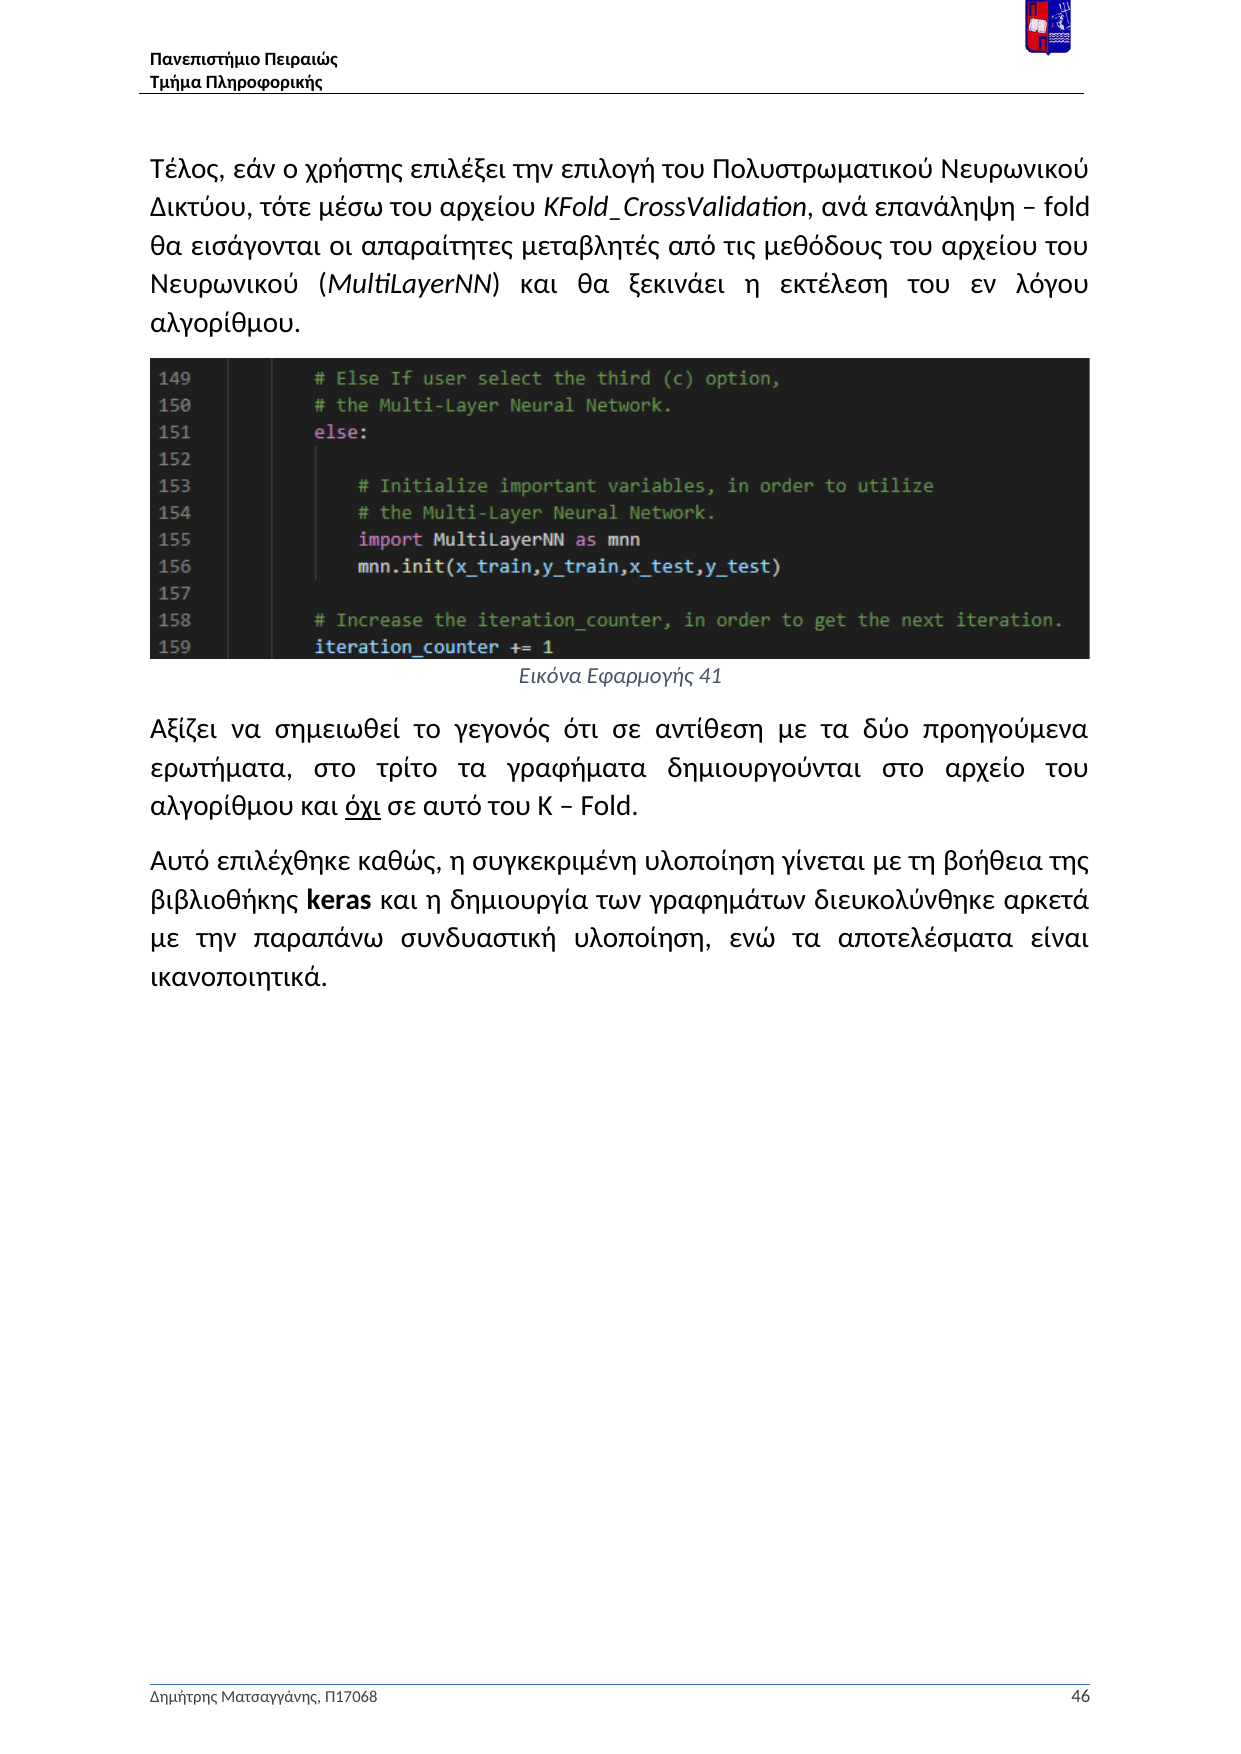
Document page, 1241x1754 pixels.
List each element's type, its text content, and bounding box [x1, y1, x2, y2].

text Αξίζει να σημειωθεί το γεγονός ότι σε αντίθεση με τα δύο προηγούμενα ερωτήματα, στο τρίτο τα γραφήματα δημιουργούνται στο αρχείο του αλγορίθμου και όχι σε αυτό του K – Fold. [150, 711, 1090, 823]
text Αυτό επιλέχθηκε καθώς, η συγκεκριμένη υλοποίηση γίνεται με τη βοήθεια της βιβλιοθήκης keras και η δημιουργία των γραφημάτων διευκολύνθηκε αρκετά με την παραπάνω συνδυαστική υλοποίηση, ενώ τα αποτελέσματα είναι ικανοποιητικά. [150, 842, 1090, 993]
picture [1025, 0, 1071, 56]
text Τέλος, εάν ο χρήστης επιλέξει την επιλογή του Πολυστρωματικού Νευρωνικού Δικτύου, τότε μέσω του αρχείου KFold_CrossValidation, ανά επανάληψη – fold θα εισάγονται οι απαραίτητες μεταβλητές από τις μεθόδους του αρχείου του Νευρωνικού (MultiLayerNN) και θα ξεκινάει η εκτέλεση του εν λόγου αλγορίθμου. [150, 150, 1090, 339]
picture [150, 358, 1090, 659]
text Εικόνα Εφαρμογής 41 [150, 662, 1090, 690]
